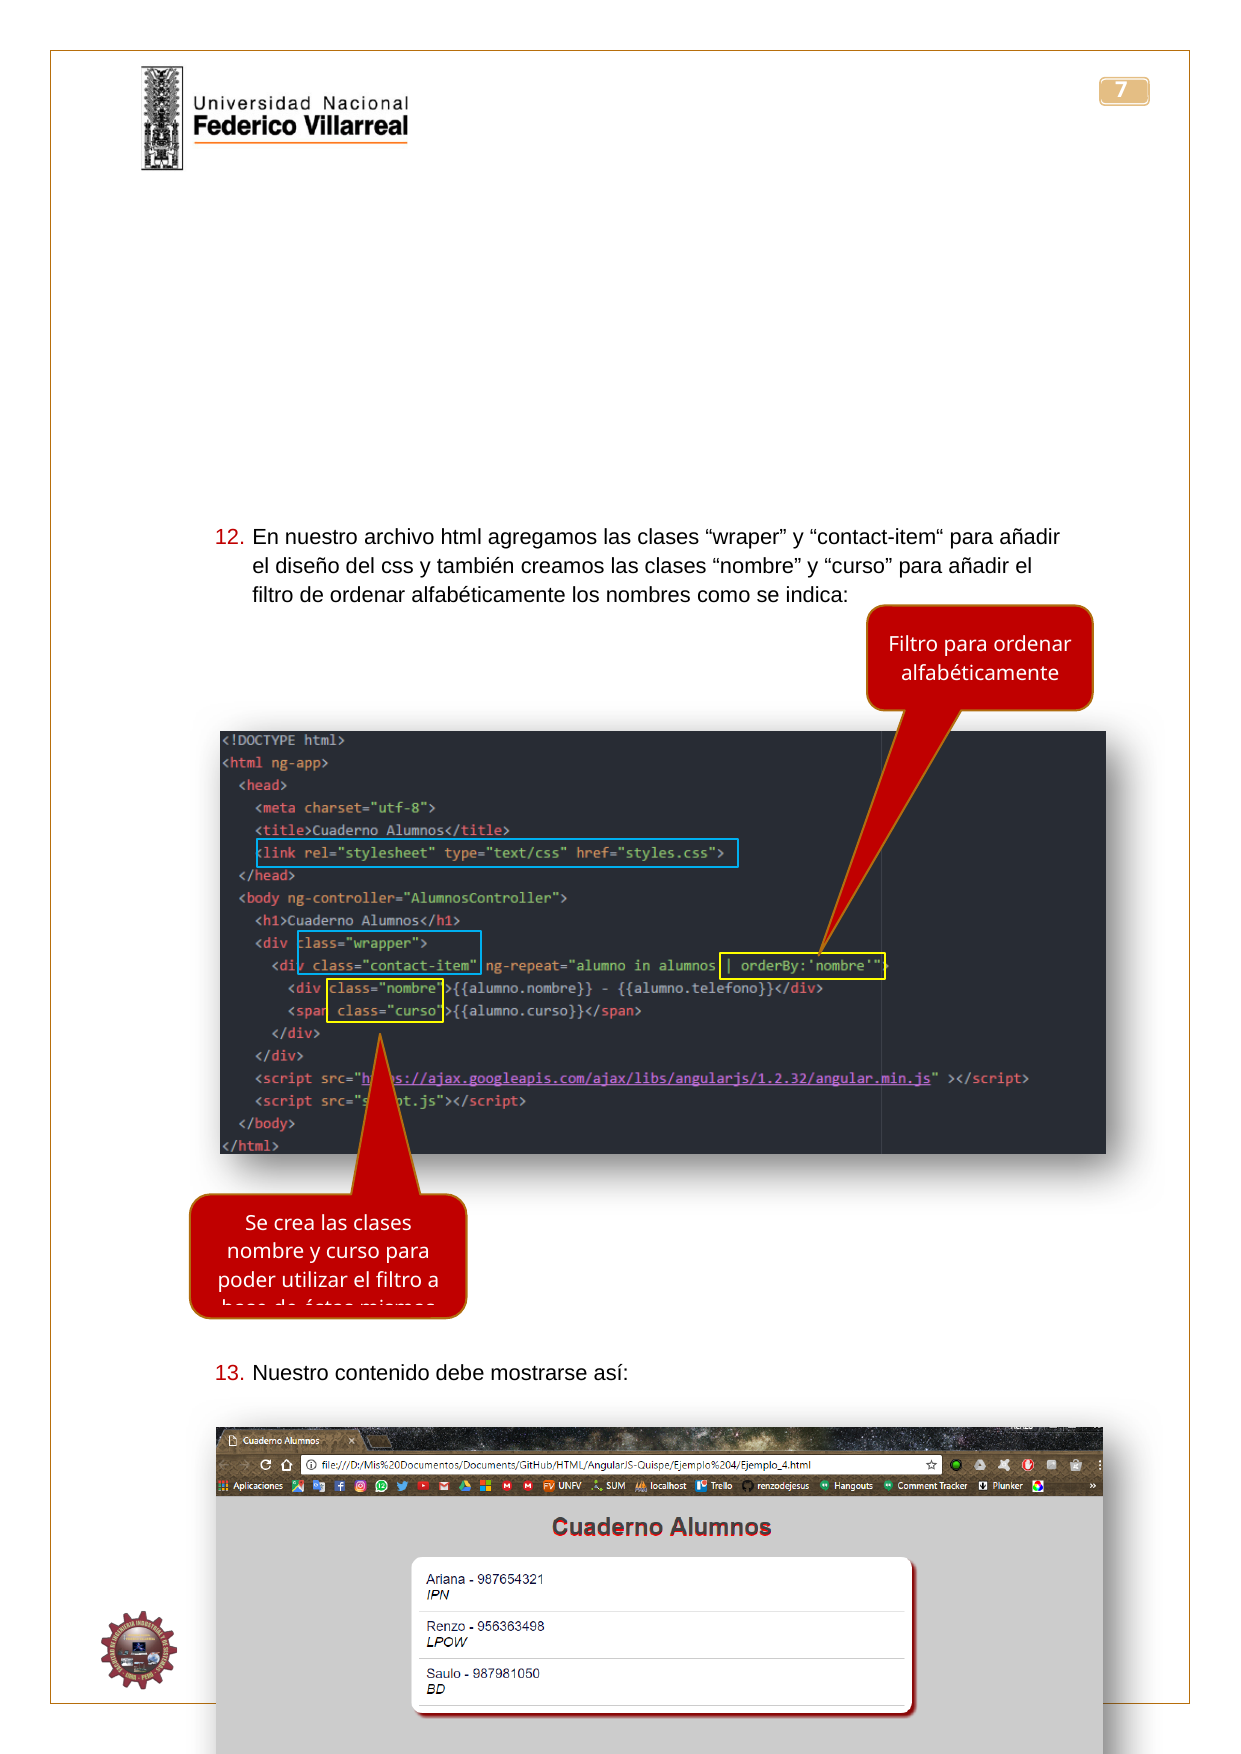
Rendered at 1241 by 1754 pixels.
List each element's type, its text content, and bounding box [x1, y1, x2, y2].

picture [216, 1427, 1103, 1754]
list En nuestro archivo html agregamos las clases “wraper” y “contact-item“ para añadir el diseño del css y también creamos las clases “nombre” y “curso” para añadir el filtro de ordenar alfabéticamente los nombres como se indica: [214, 524, 1063, 607]
picture [141, 63, 408, 172]
picture [100, 1610, 178, 1690]
picture [721, 954, 884, 978]
picture [220, 731, 1106, 1154]
list Nuestro contenido debe mostrarse así: [214, 1360, 1063, 1386]
